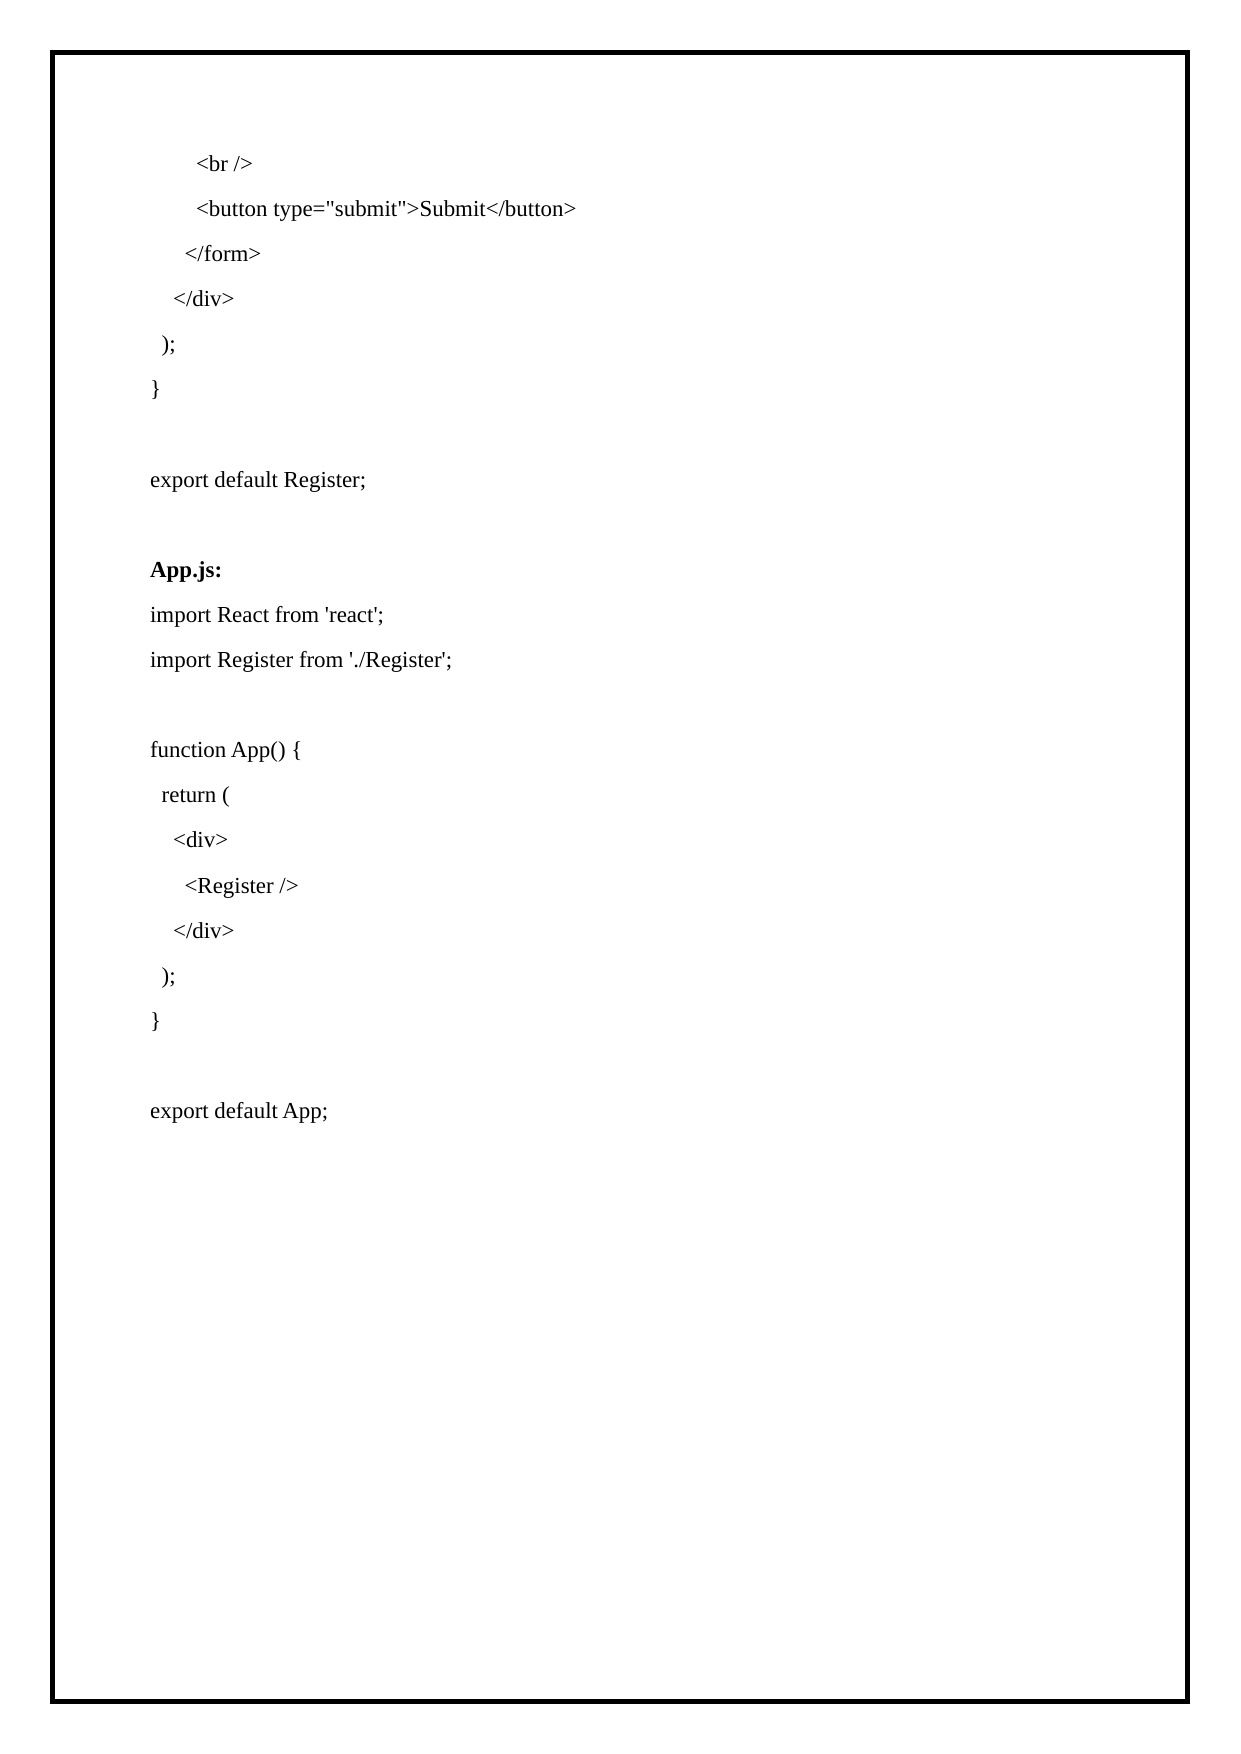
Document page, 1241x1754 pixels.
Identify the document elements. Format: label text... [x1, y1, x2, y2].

text export default App; [150, 1097, 1090, 1123]
text ); [150, 962, 1090, 988]
text ); [150, 330, 1090, 357]
text <Register /> [150, 872, 1090, 898]
text <div> [150, 827, 1090, 853]
text import React from 'react'; [150, 601, 1090, 627]
text function App() { [150, 736, 1090, 763]
text } [150, 1007, 1090, 1033]
text </form> [150, 240, 1090, 267]
text </div> [150, 917, 1090, 943]
text } [150, 376, 1090, 402]
text return ( [150, 781, 1090, 808]
text </div> [150, 285, 1090, 312]
text App.js: [150, 556, 1090, 582]
text <br /> [150, 150, 1090, 176]
text export default Register; [150, 466, 1090, 492]
text import Register from './Register'; [150, 646, 1090, 672]
text <button type="submit">Submit</button> [150, 195, 1090, 221]
